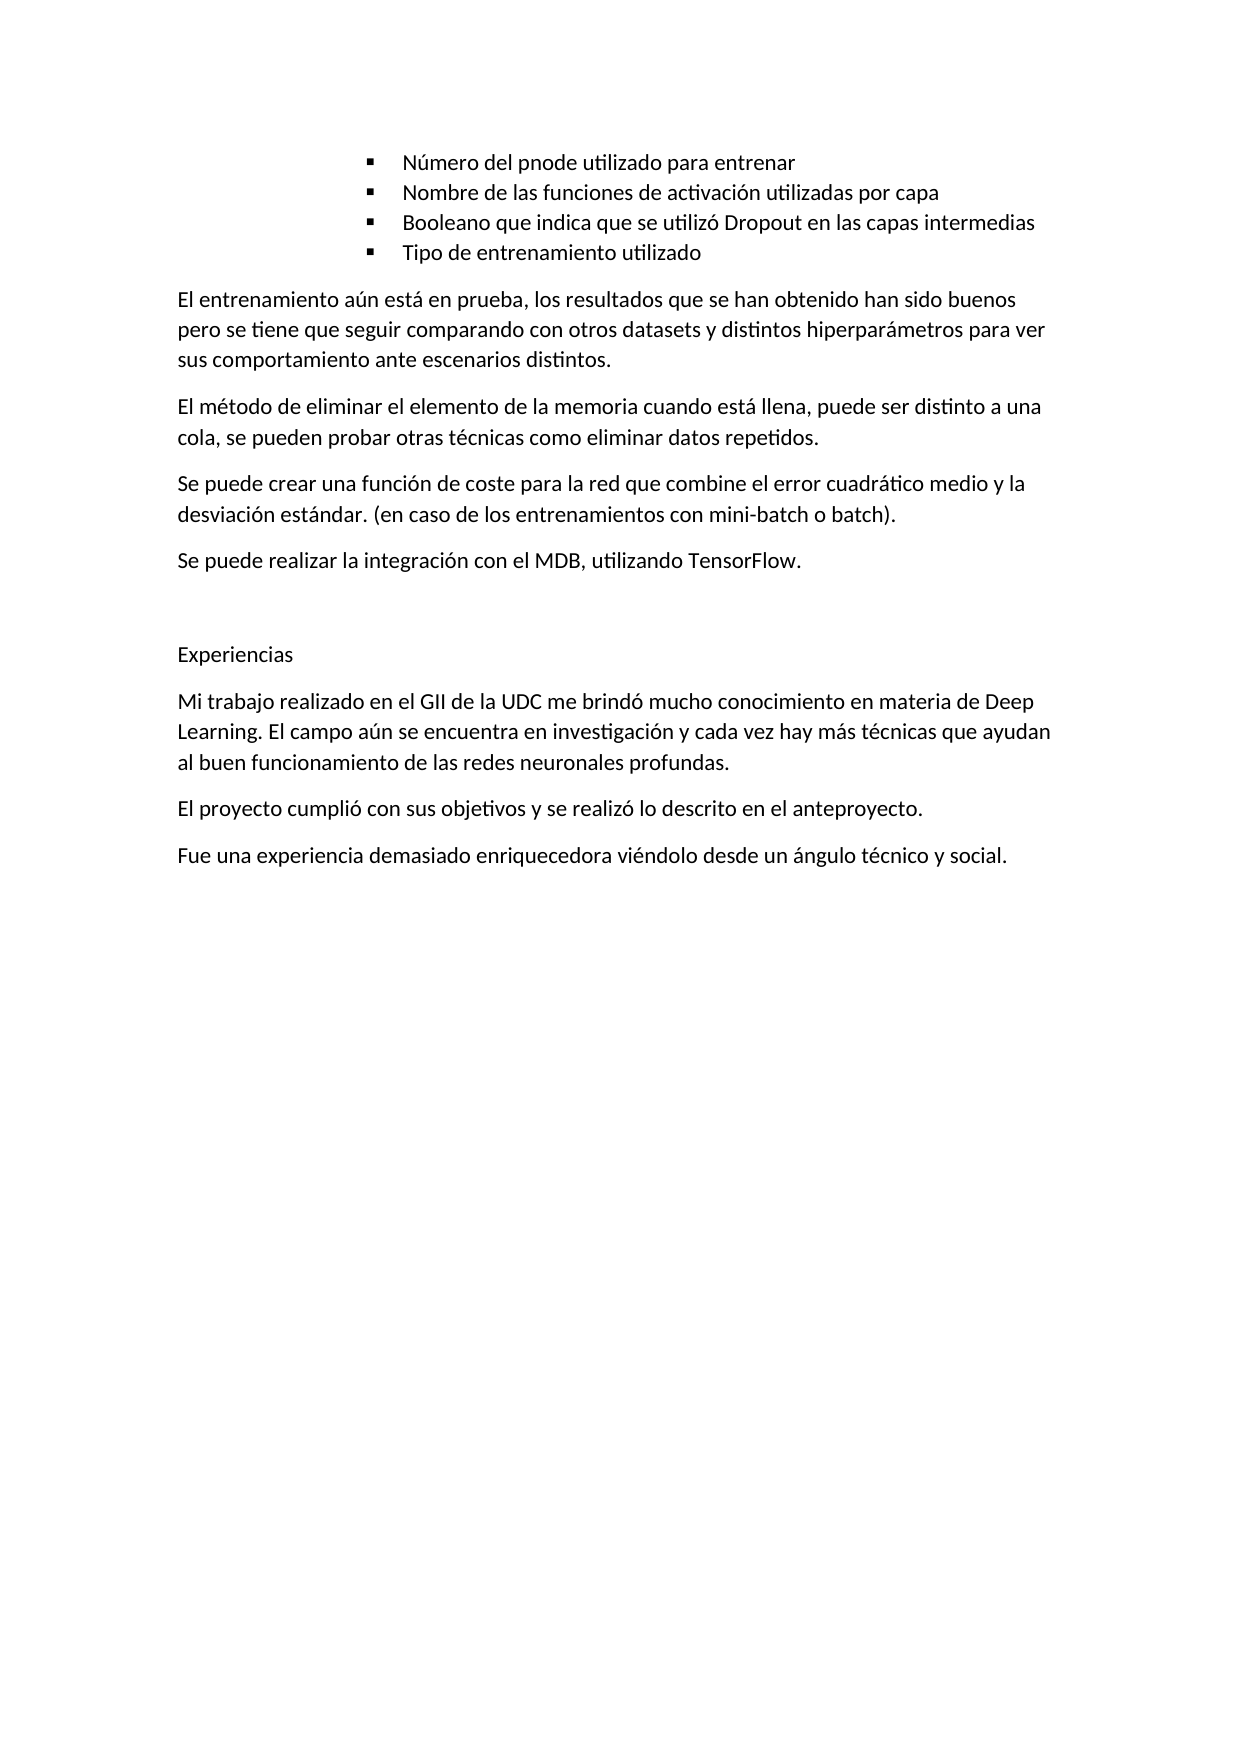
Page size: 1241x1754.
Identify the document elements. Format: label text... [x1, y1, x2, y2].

text Se puede crear una función de coste para la red que combine el error cuadrático medio y la desviación estándar. (en caso de los entrenamientos con mini-batch o batch). [177, 469, 1063, 528]
text Experiencias [177, 640, 1063, 668]
text Mi trabajo realizado en el GII de la UDC me brindó mucho conocimiento en materia de Deep Learning. El campo aún se encuentra en investigación y cada vez hay más técnicas que ayudan al buen funcionamiento de las redes neuronales profundas. [177, 687, 1063, 776]
text El proyecto cumplió con sus objetivos y se realizó lo descrito en el anteproyecto. [177, 794, 1063, 822]
list Tipo de entrenamiento utilizado [365, 238, 1063, 266]
text Fue una experiencia demasiado enriquecedora viéndolo desde un ángulo técnico y social. [177, 841, 1063, 869]
text El entrenamiento aún está en prueba, los resultados que se han obtenido han sido buenos pero se tiene que seguir comparando con otros datasets y distintos hiperparámetros para ver sus comportamiento ante escenarios distintos. [177, 285, 1063, 373]
list Booleano que indica que se utilizó Dropout en las capas intermedias [365, 208, 1063, 236]
text Se puede realizar la integración con el MDB, utilizando TensorFlow. [177, 547, 1063, 574]
list Nombre de las funciones de activación utilizadas por capa [365, 178, 1063, 206]
list Número del pnode utilizado para entrenar [365, 148, 1063, 176]
text El método de eliminar el elemento de la memoria cuando está llena, puede ser distinto a una cola, se pueden probar otras técnicas como eliminar datos repetidos. [177, 392, 1063, 451]
